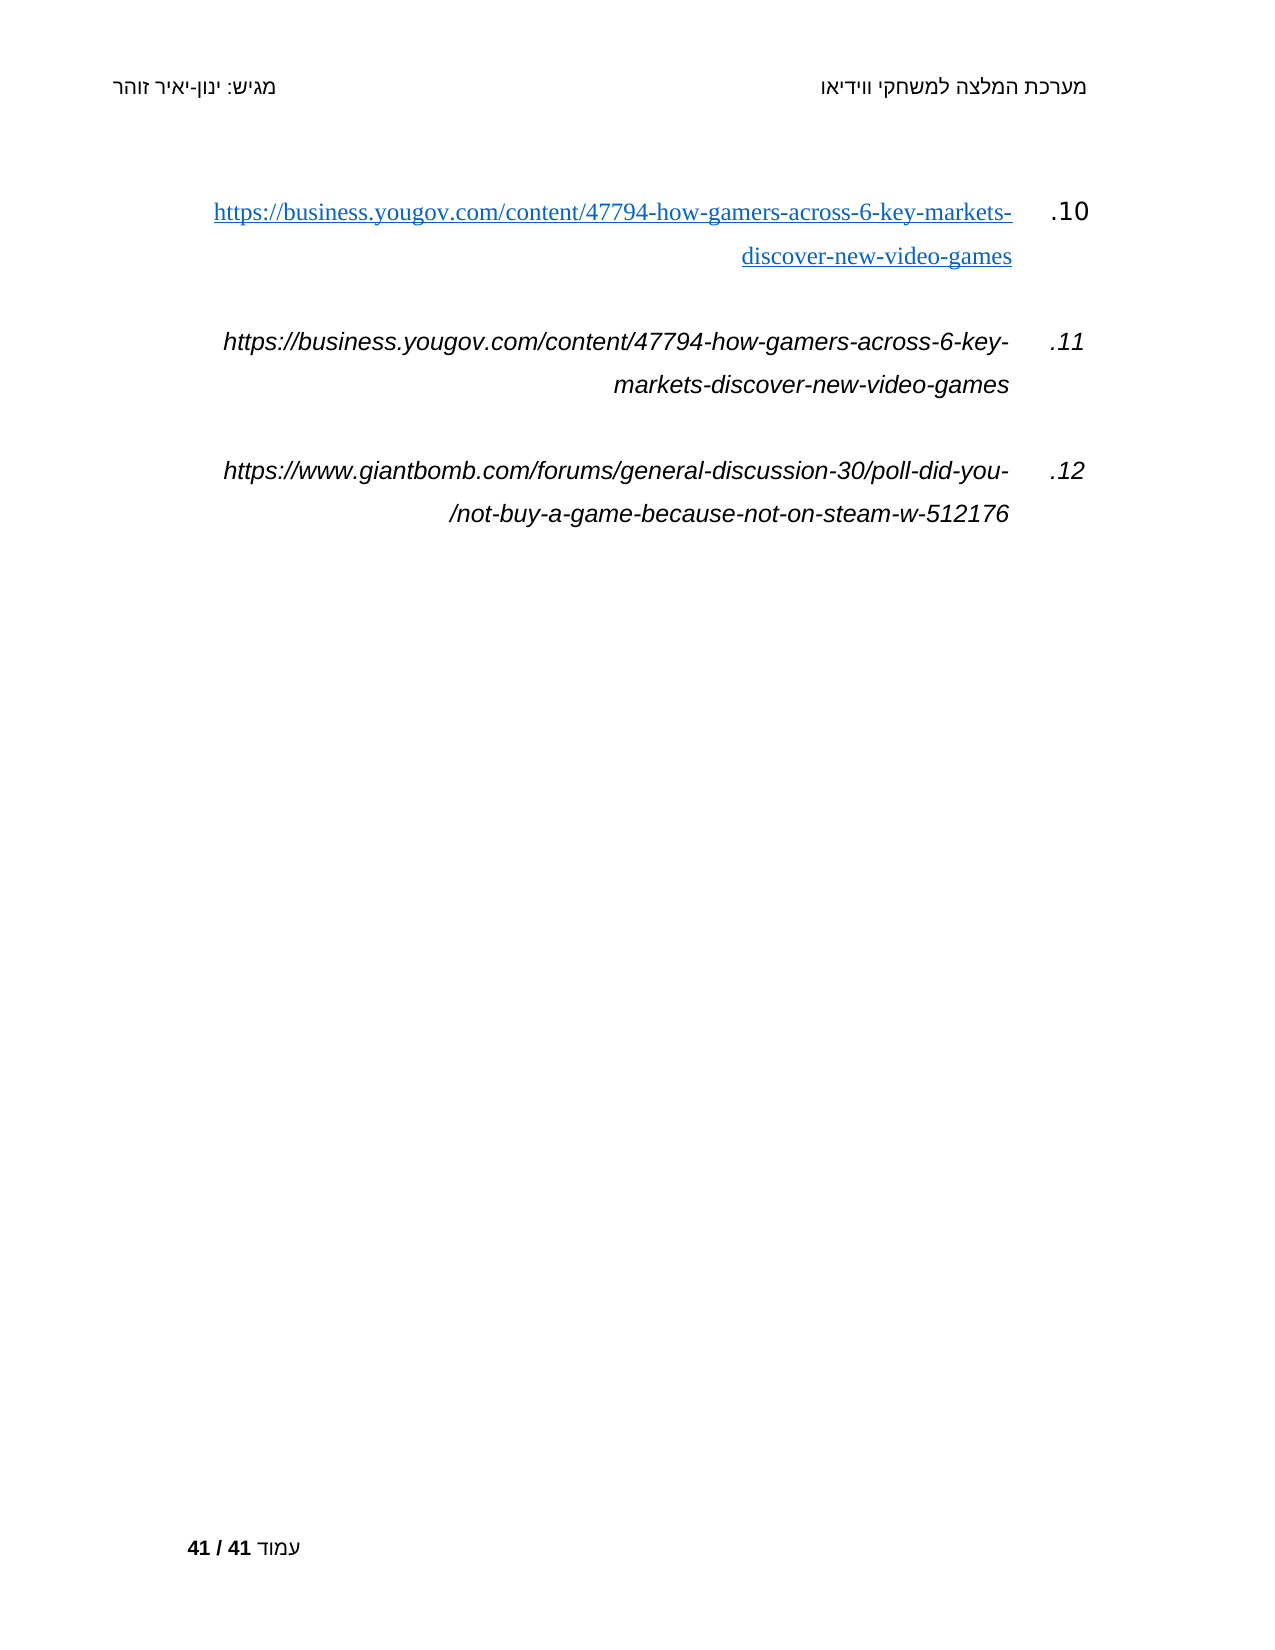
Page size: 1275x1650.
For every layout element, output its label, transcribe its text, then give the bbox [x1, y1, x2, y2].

list https://business.yougov.com/content/47794-how-gamers-across-6-key-markets-discover-new-video-games [187, 197, 1050, 269]
list https://www.giantbomb.com/forums/general-discussion-30/poll-did-you-not-buy-a-game-because-not-on-steam-w-512176/ [187, 456, 1050, 528]
list https://business.yougov.com/content/47794-how-gamers-across-6-key-markets-discover-new-video-games [187, 327, 1050, 399]
